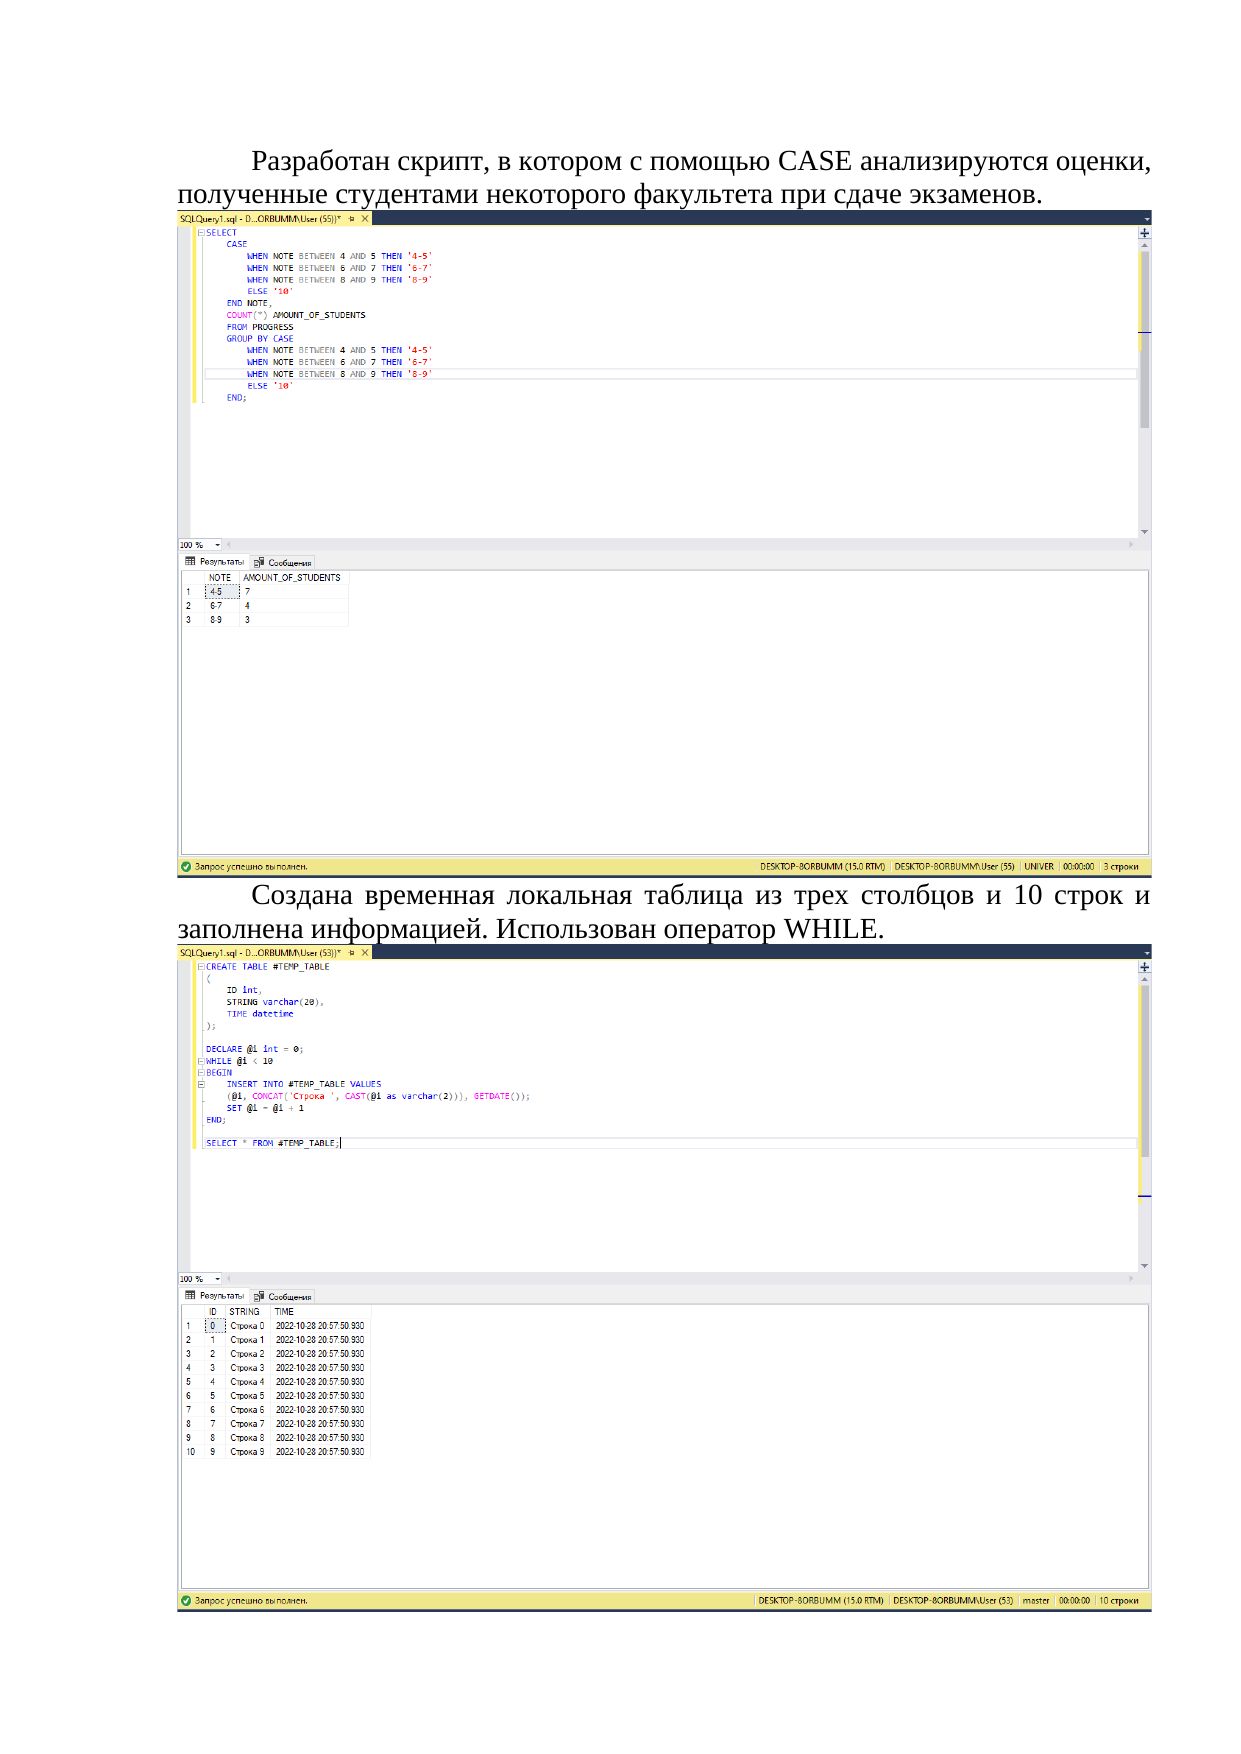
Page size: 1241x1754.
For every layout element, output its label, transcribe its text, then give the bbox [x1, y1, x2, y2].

text Разработан скрипт, в котором с помощью CASE анализируются оценки, полученные студентами некоторого факультета при сдаче экзаменов. [177, 143, 1152, 210]
text Создана временная локальная таблица из трех столбцов и 10 строк и заполнена информацией. Использован оператор WHILE. [177, 878, 1152, 944]
picture [177, 944, 1152, 1612]
picture [177, 210, 1152, 878]
